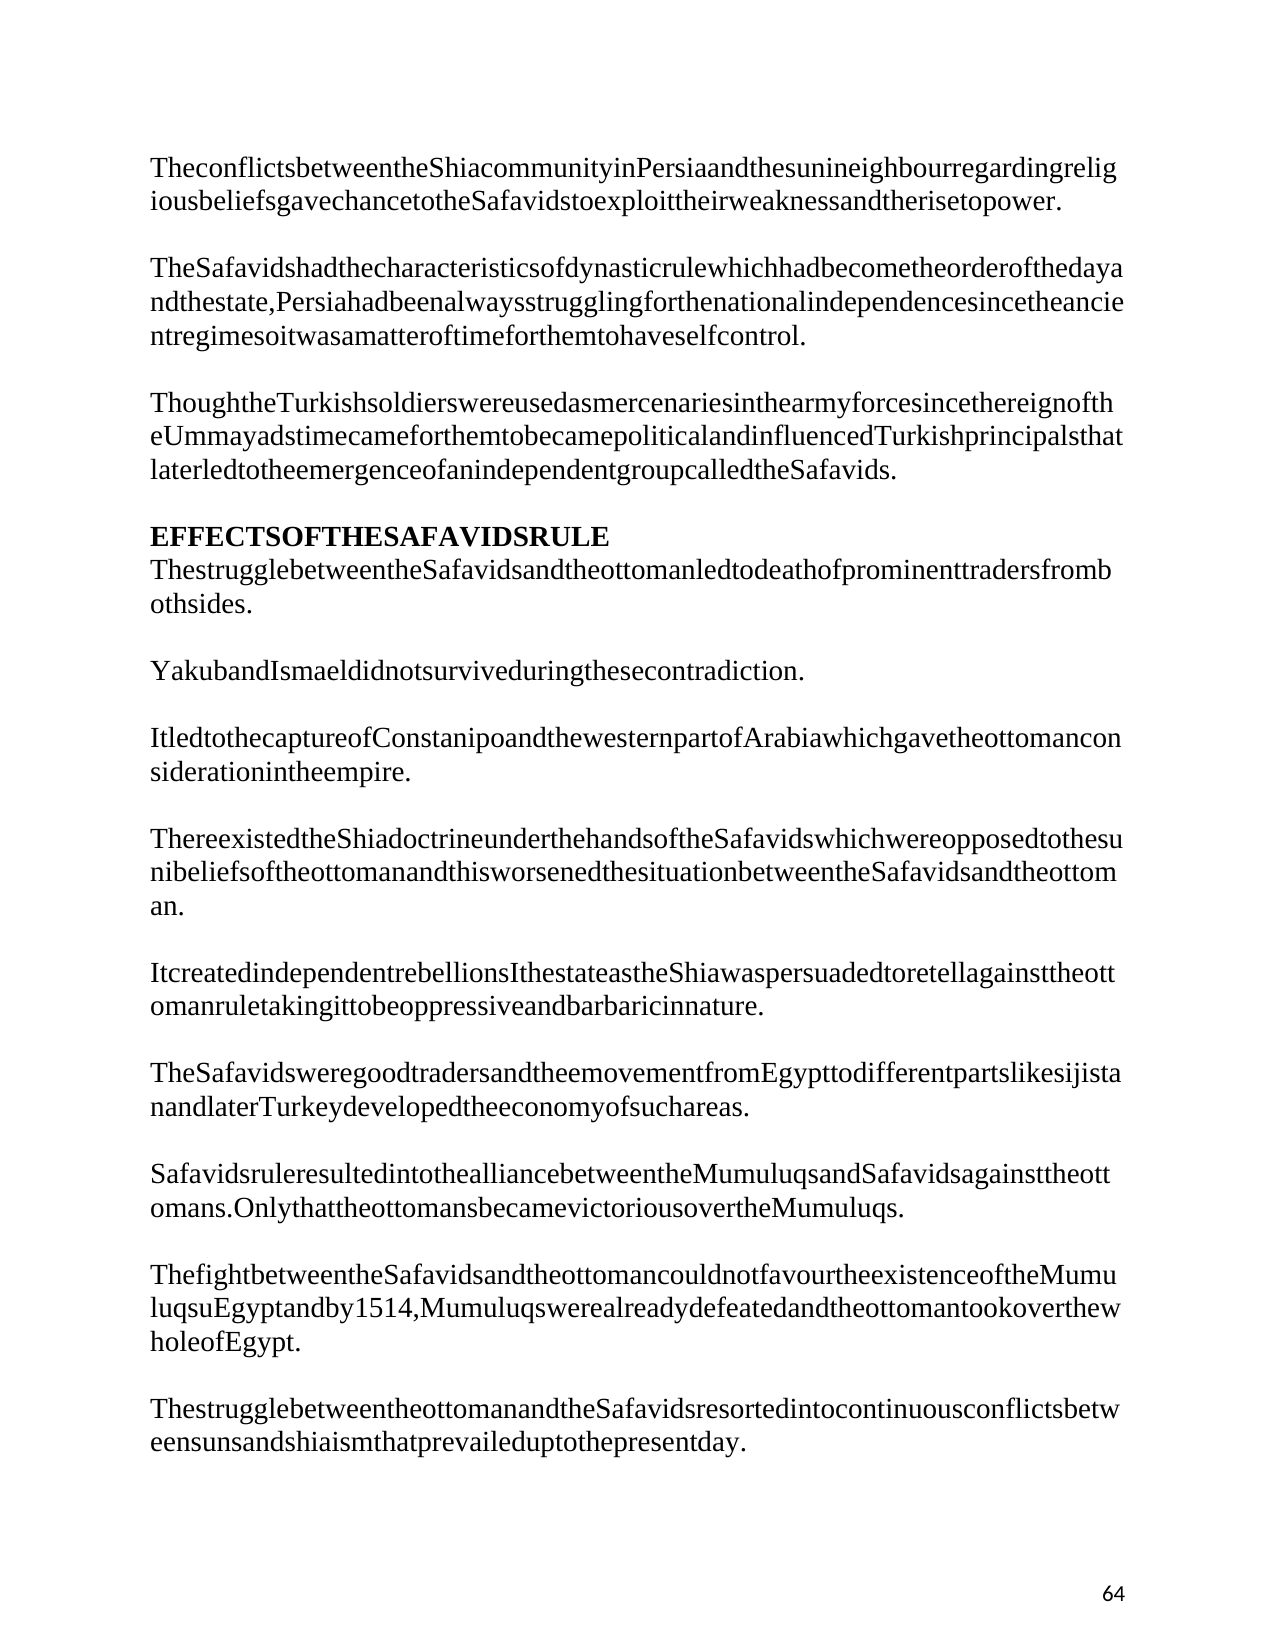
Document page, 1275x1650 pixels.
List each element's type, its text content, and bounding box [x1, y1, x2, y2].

text The struggle between the Safavids and the ottoman led to death of prominent traders from both sides. [150, 552, 1125, 619]
text Yakub and Ismael did not survive during these contradiction. [150, 653, 1125, 687]
text The struggle between the ottoman and the Safavids resorted into continuous conflicts between suns and shiaism that prevailed upto the present day. [150, 1391, 1125, 1458]
text It led to the capture of Constanipo and the western part of Arabia which gave the ottoman consideration in the empire. [150, 720, 1125, 787]
text The conflicts between the Shia community in Persia and the suni neighbour regarding religious beliefs gave chance to the Safavids to exploit their weakness and the rise to power. [150, 150, 1125, 217]
text Safavids rule resulted into the alliance between the Mumuluqs and Safavids against the ottomans. Only that the ottomans became victorious over the Mumuluqs. [150, 1156, 1125, 1223]
text The Safavids had the characteristics of dynastic rule which had become the order of the day and the state, Persia had been always struggling for the national independence since the ancient regime so it was a matter of time for them to have self control. [150, 251, 1125, 351]
text EFFECTS OF THE SAFAVIDS RULE [150, 519, 1125, 552]
text There existed the Shia doctrine under the hands of the Safavids which were opposed to the suni beliefs of the ottoman and this worsened the situation between the Safavids and the ottoman. [150, 821, 1125, 921]
text Though the Turkish soldiers were used as mercenaries in the army force since the reign of the Ummayads time came for them to became political and influenced Turkish principals that later led to the emergence of an independent group called the Safavids. [150, 385, 1125, 485]
text It created independent rebellions I the state as the Shia was persuaded to retell against the ottoman rule taking it to be oppressive and barbaric in nature. [150, 955, 1125, 1022]
text The Safavids were good traders and thee movement from Egypt to different parts like sijistan and later Turkey developed the economy of such areas. [150, 1056, 1125, 1123]
text The fight between the Safavids and the ottoman could not favour the existence of the Mumuluqs u Egypt and by 1514, Mumuluqs were already defeated and the ottoman took over the whole of Egypt. [150, 1257, 1125, 1357]
